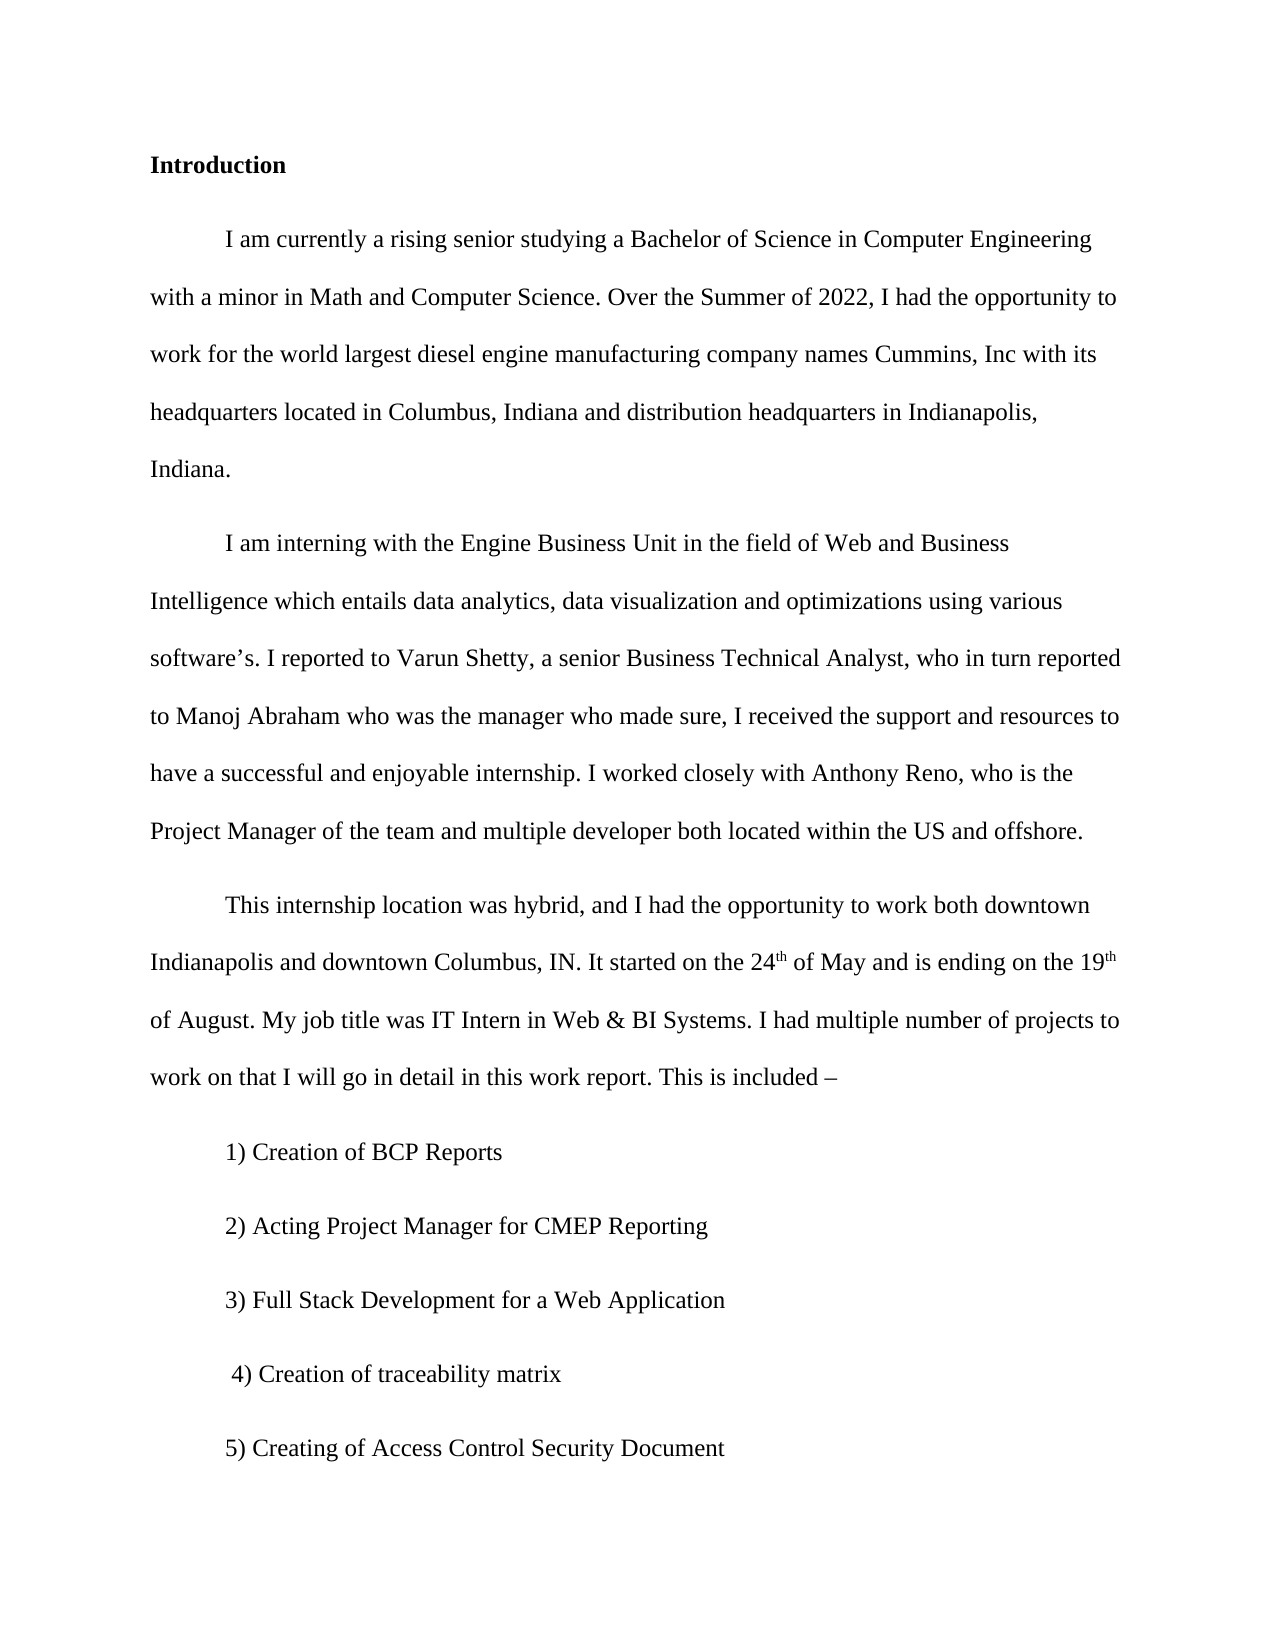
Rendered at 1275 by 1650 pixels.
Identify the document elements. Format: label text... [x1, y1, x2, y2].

text 4) Creation of traceability matrix [150, 1359, 1125, 1388]
text 3) Full Stack Development for a Web Application [150, 1285, 1125, 1314]
text 1) Creation of BCP Reports [150, 1137, 1125, 1165]
text 5) Creating of Access Control Security Document [150, 1433, 1125, 1462]
text I am interning with the Engine Business Unit in the field of Web and Business Intelligence which entails data analytics, data visualization and optimizations using various software’s. I reported to Varun Shetty, a senior Business Technical Analyst, who in turn reported to Manoj Abraham who was the manager who made sure, I received the support and resources to have a successful and enjoyable internship. I worked closely with Anthony Reno, who is the Project Manager of the team and multiple developer both located within the US and offshore. [150, 528, 1125, 844]
text 2) Acting Project Manager for CMEP Reporting [150, 1211, 1125, 1239]
text Introduction [150, 150, 1125, 179]
text This internship location was hybrid, and I had the opportunity to work both downtown Indianapolis and downtown Columbus, IN. It started on the 24th of May and is ending on the 19th of August. My job title was IT Intern in Web & BI Systems. I had multiple number of projects to work on that I will go in detail in this work report. This is included – [150, 890, 1125, 1091]
text I am currently a rising senior studying a Bachelor of Science in Computer Engineering with a minor in Math and Computer Science. Over the Summer of 2022, I had the opportunity to work for the world largest diesel engine manufacturing company names Cummins, Inc with its headquarters located in Columbus, Indiana and distribution headquarters in Indianapolis, Indiana. [150, 224, 1125, 483]
